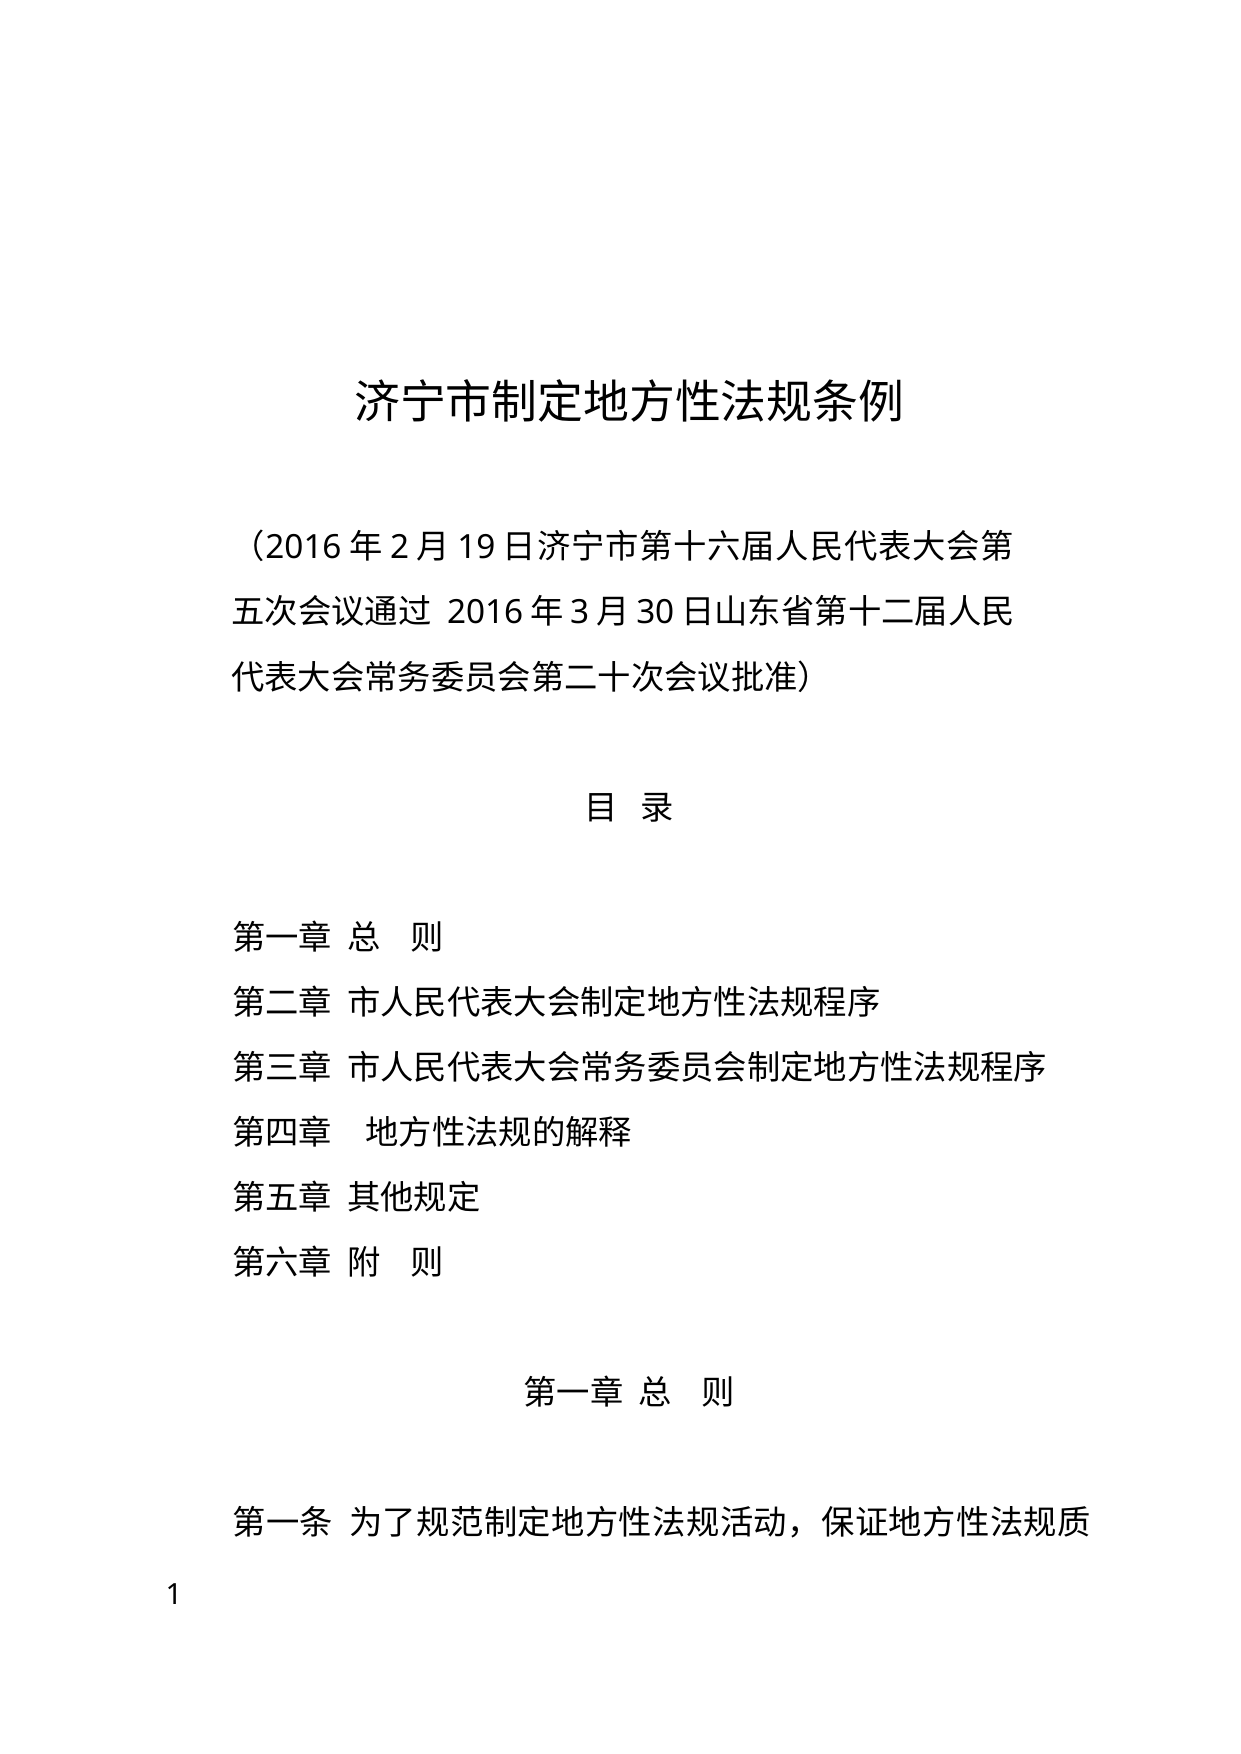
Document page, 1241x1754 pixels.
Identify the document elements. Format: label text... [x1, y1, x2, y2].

text 第二章 市人民代表大会制定地方性法规程序 [165, 967, 1093, 1032]
text 第一章 总 则 [165, 902, 1093, 967]
text 第三章 市人民代表大会常务委员会制定地方性法规程序 [165, 1032, 1093, 1097]
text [165, 1487, 1093, 1552]
text 目 录 [165, 772, 1093, 837]
text 第五章 其他规定 [165, 1162, 1093, 1227]
text 第一章 总 则 [165, 1357, 1093, 1422]
text 济宁市制定地方性法规条例 [165, 349, 1093, 447]
text （2016年2月19日济宁市第十六届人民代表大会第五次会议通过 2016年3月30日山东省第十二届人民代表大会常务委员会第二十次会议批准） [231, 512, 1016, 707]
text 第四章 地方性法规的解释 [165, 1097, 1093, 1162]
text 第六章 附 则 [165, 1227, 1093, 1292]
